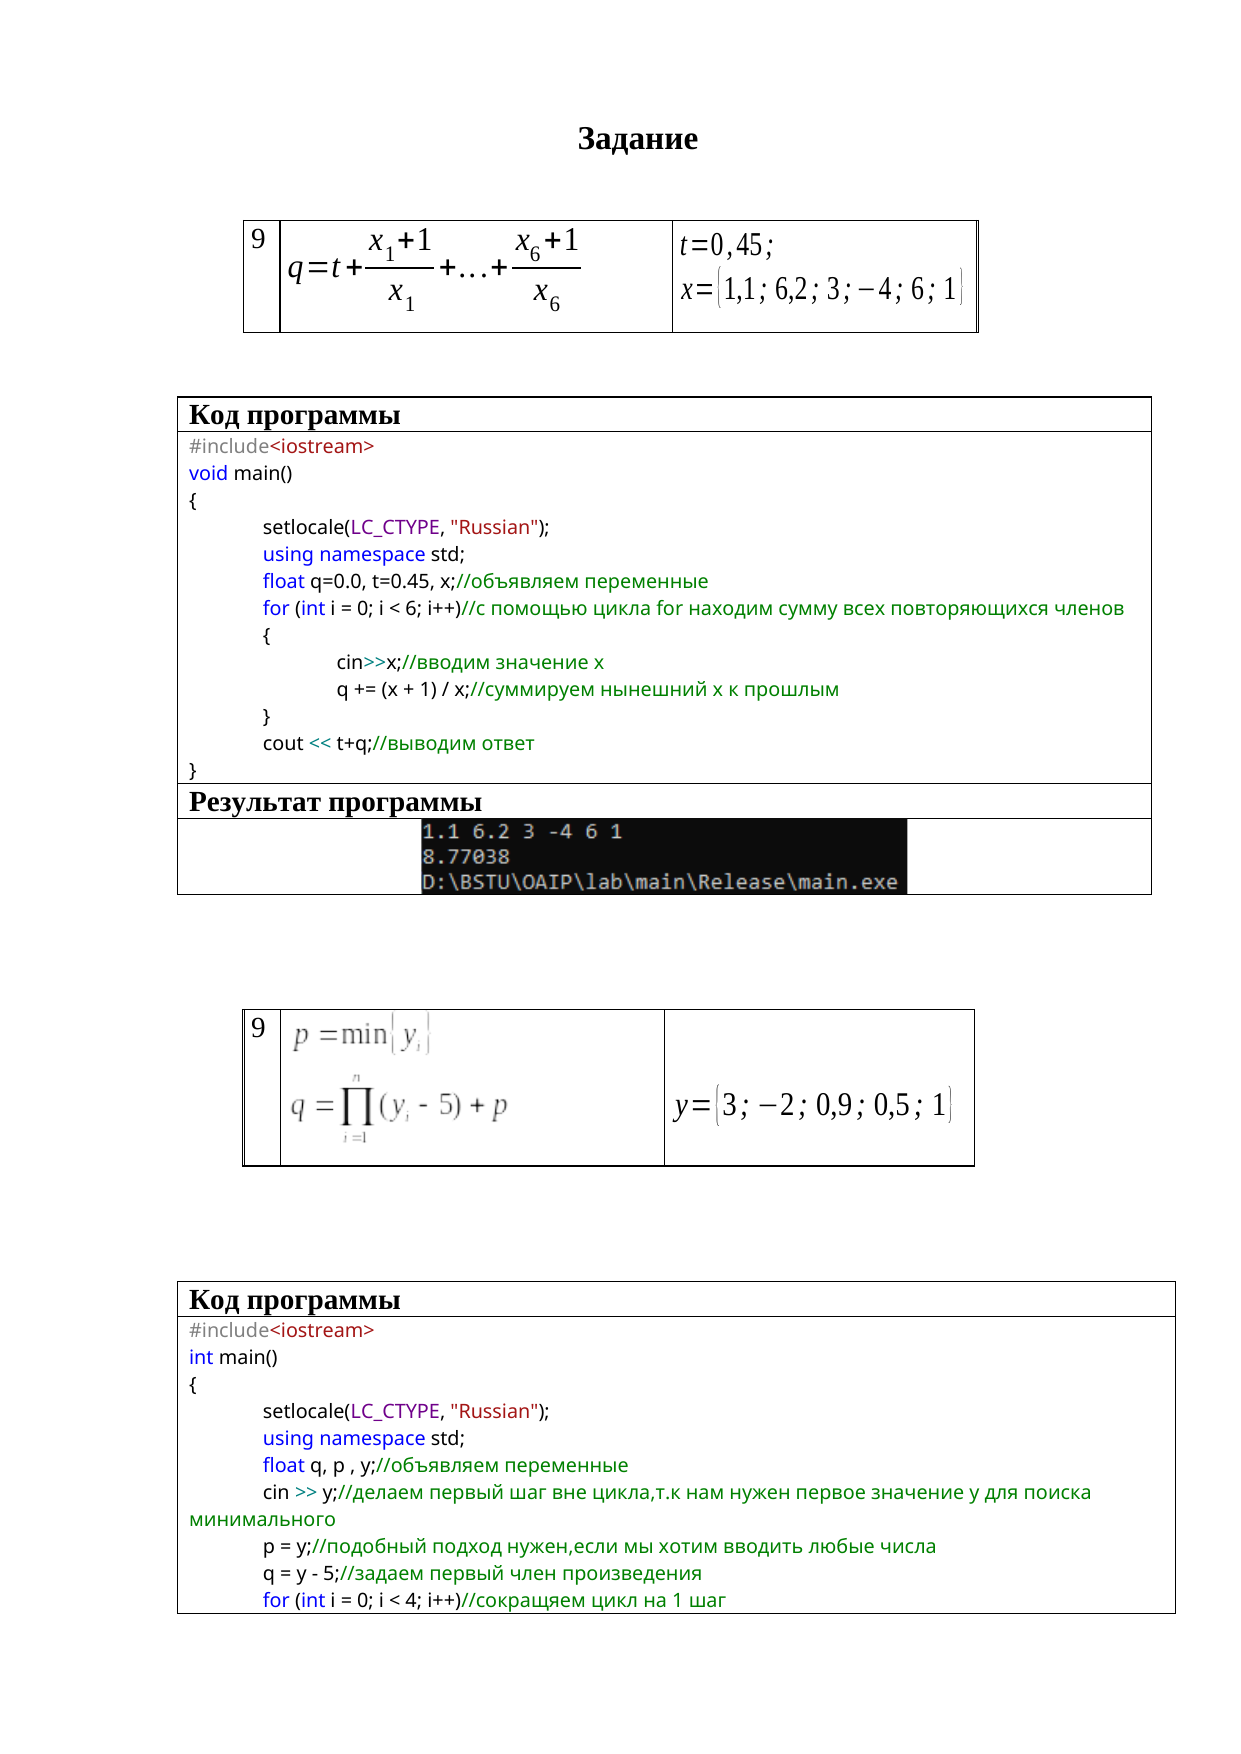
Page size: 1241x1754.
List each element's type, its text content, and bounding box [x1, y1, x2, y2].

text Задание [177, 118, 1152, 156]
table_header 9 [245, 1010, 280, 1165]
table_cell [178, 1317, 1175, 1613]
table_header [281, 221, 672, 332]
table_header Код программы [178, 1282, 1175, 1316]
table_cell [908, 819, 1151, 893]
table_cell [178, 819, 421, 893]
table_header [673, 221, 976, 332]
table_cell Результат программы [178, 784, 1151, 817]
table_header [665, 1010, 974, 1165]
picture [421, 818, 908, 894]
table_header Код программы [178, 398, 1151, 431]
table_header [281, 1010, 664, 1165]
table_cell #include<iostream> void main() { setlocale(LC_CTYPE, "Russian"); using namespace std; float q=0.0, t=0.45, x;//объявляем переменные for (int i = 0; i < 6; i++)//с помощью цикла for находим сумму всех повторяющихся членов { cin>>x;//вводим значение x q += (x + 1) / x;//суммируем нынешний x к прошлым } cout << t+q;//выводим ответ } [178, 432, 1151, 783]
table_header 9 [244, 221, 279, 332]
